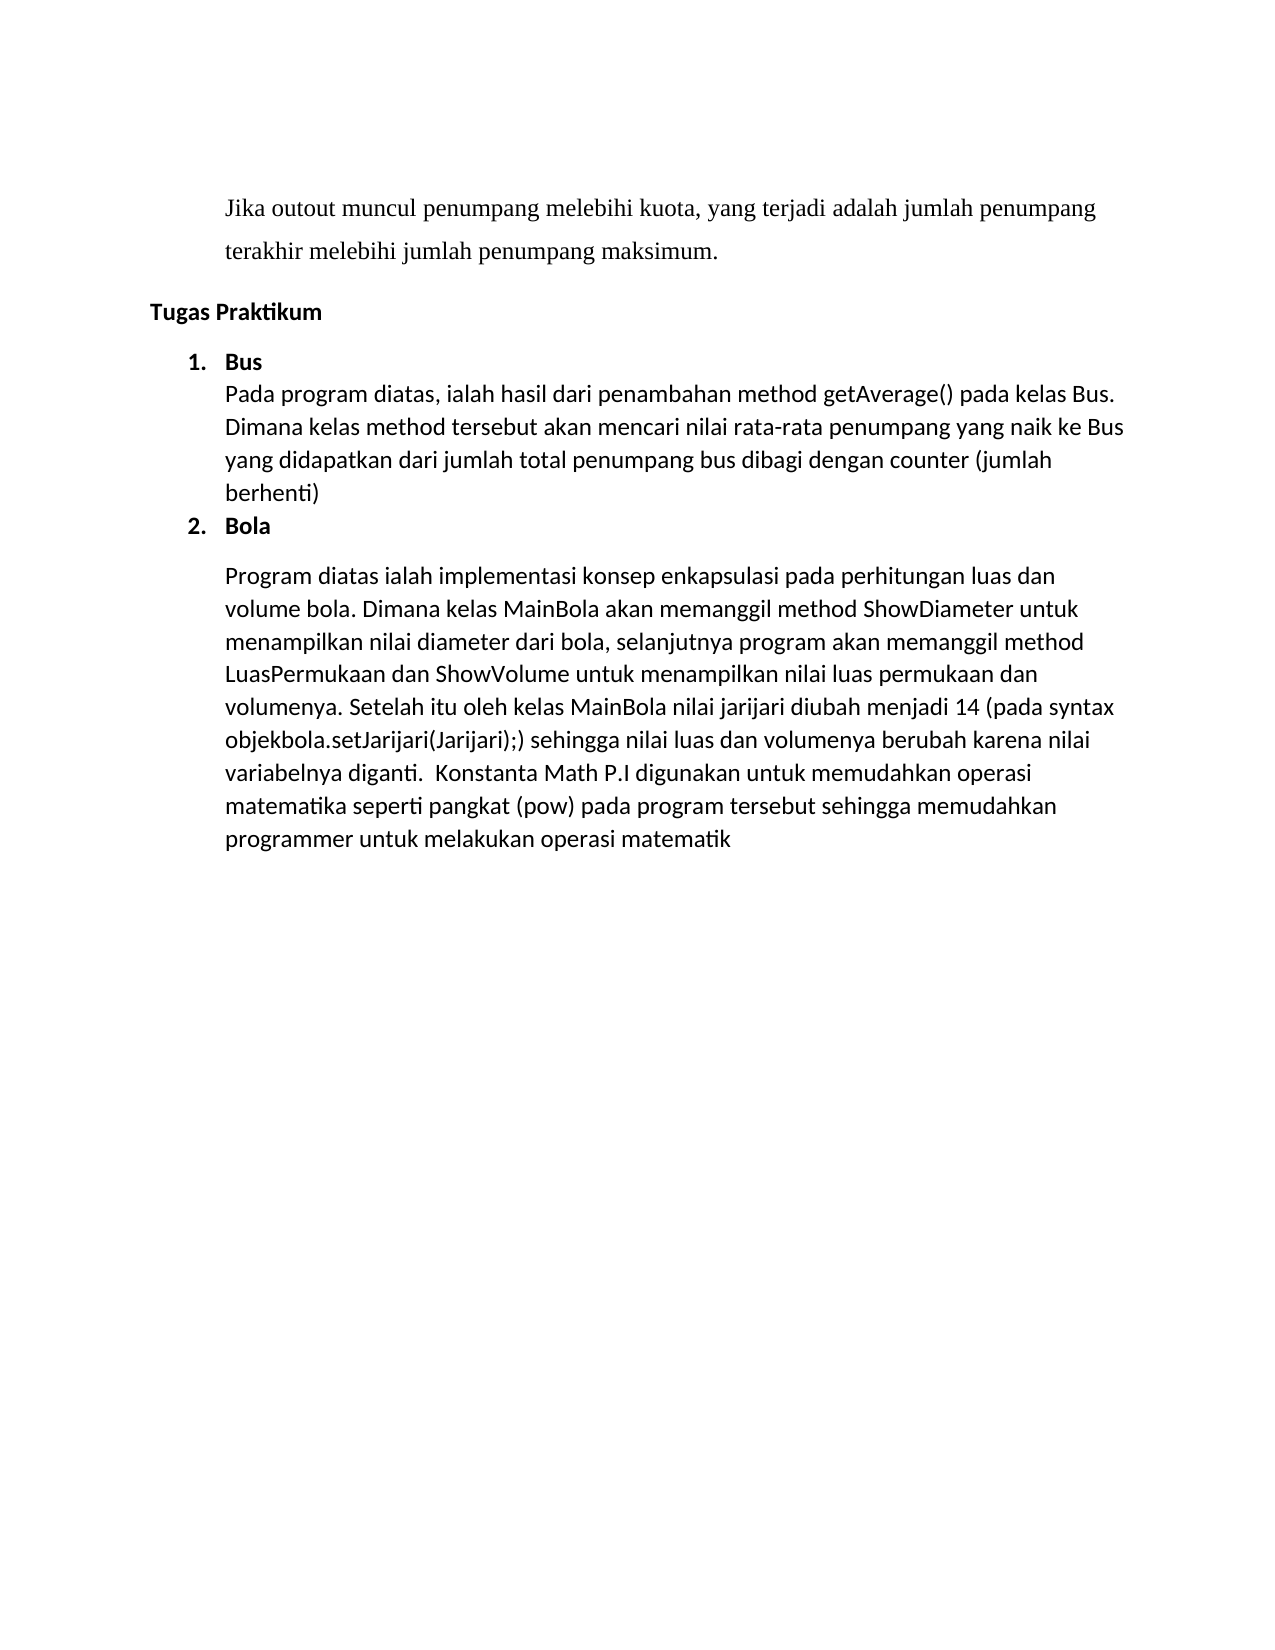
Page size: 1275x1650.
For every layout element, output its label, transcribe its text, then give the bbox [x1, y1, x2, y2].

text Program diatas ialah implementasi konsep enkapsulasi pada perhitungan luas dan volume bola. Dimana kelas MainBola akan memanggil method ShowDiameter untuk menampilkan nilai diameter dari bola, selanjutnya program akan memanggil method LuasPermukaan dan ShowVolume untuk menampilkan nilai luas permukaan dan volumenya. Setelah itu oleh kelas MainBola nilai jarijari diubah menjadi 14 (pada syntax objekbola.setJarijari(Jarijari);) sehingga nilai luas dan volumenya berubah karena nilai variabelnya diganti. Konstanta Math P.I digunakan untuk memudahkan operasi matematika seperti pangkat (pow) pada program tersebut sehingga memudahkan programmer untuk melakukan operasi matematik [225, 560, 1125, 854]
list Bola [187, 510, 1125, 541]
list Jika outout muncul penumpang melebihi kuota, yang terjadi adalah jumlah penumpang terakhir melebihi jumlah penumpang maksimum. [225, 193, 1125, 265]
list Pada program diatas, ialah hasil dari penambahan method getAverage() pada kelas Bus. Dimana kelas method tersebut akan mencari nilai rata-rata penumpang yang naik ke Bus yang didapatkan dari jumlah total penumpang bus dibagi dengan counter (jumlah berhenti) [225, 378, 1125, 508]
list Bus [187, 346, 1125, 376]
text Tugas Praktikum [150, 296, 1125, 327]
